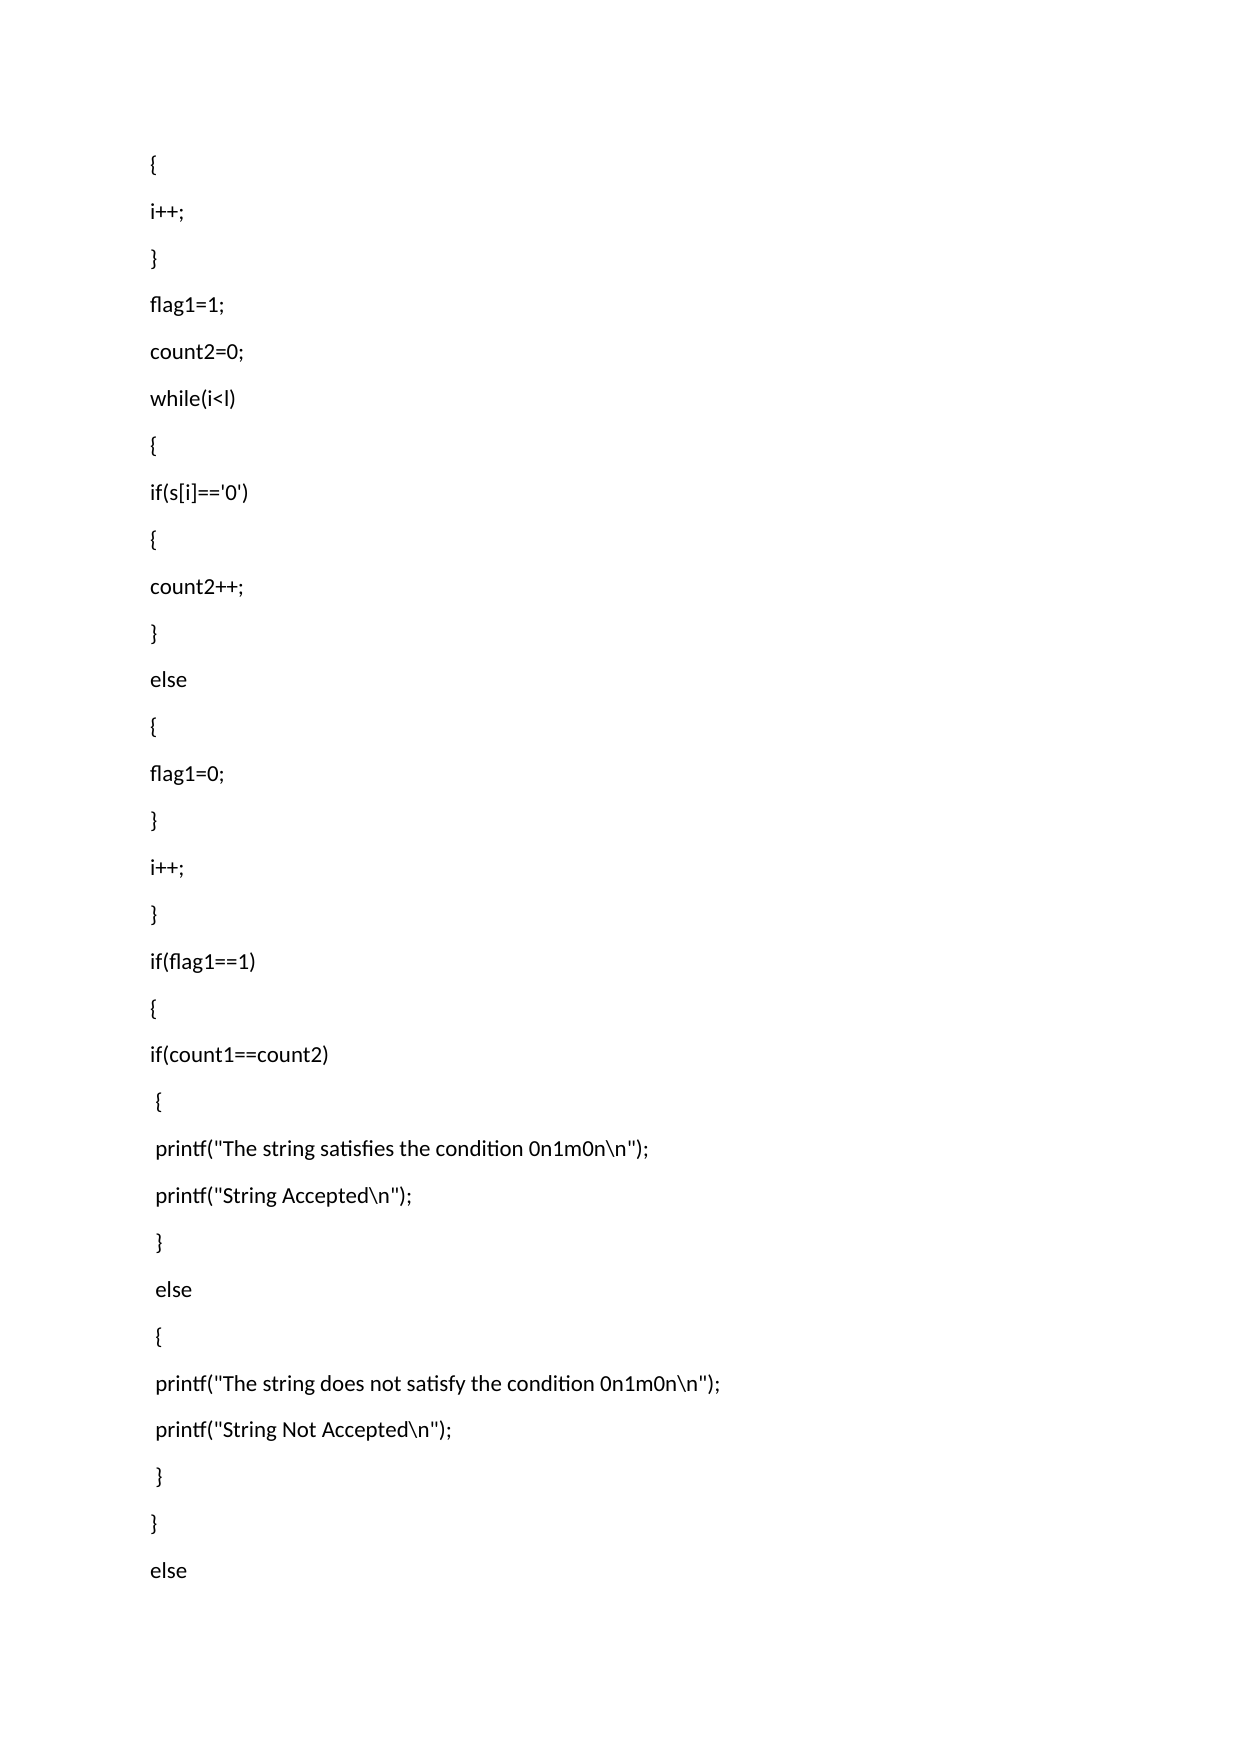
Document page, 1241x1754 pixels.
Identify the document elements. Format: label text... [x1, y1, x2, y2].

text { [150, 1087, 1090, 1116]
text { [150, 712, 1090, 741]
text if(s[i]=='0') [150, 478, 1090, 506]
text } [150, 900, 1090, 928]
text i++; [150, 853, 1090, 881]
text i++; [150, 197, 1090, 225]
text flag1=1; [150, 291, 1090, 319]
text if(flag1==1) [150, 947, 1090, 975]
text printf("String Not Accepted\n"); [150, 1416, 1090, 1444]
text count2=0; [150, 337, 1090, 366]
text } [150, 1228, 1090, 1256]
text } [150, 244, 1090, 272]
text } [150, 1462, 1090, 1491]
text else [150, 1275, 1090, 1303]
text else [150, 666, 1090, 694]
text printf("String Accepted\n"); [150, 1181, 1090, 1209]
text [150, 1369, 1090, 1397]
text else [150, 1556, 1090, 1584]
text { [150, 994, 1090, 1022]
text { [150, 150, 1090, 178]
text { [150, 1322, 1090, 1350]
text count2++; [150, 572, 1090, 600]
text } [150, 806, 1090, 834]
text } [150, 1509, 1090, 1537]
text printf("The string satisfies the condition 0n1m0n\n"); [150, 1134, 1090, 1162]
text if(count1==count2) [150, 1041, 1090, 1069]
text } [150, 619, 1090, 647]
text flag1=0; [150, 759, 1090, 787]
text { [150, 431, 1090, 459]
text while(i<l) [150, 384, 1090, 412]
text { [150, 525, 1090, 553]
